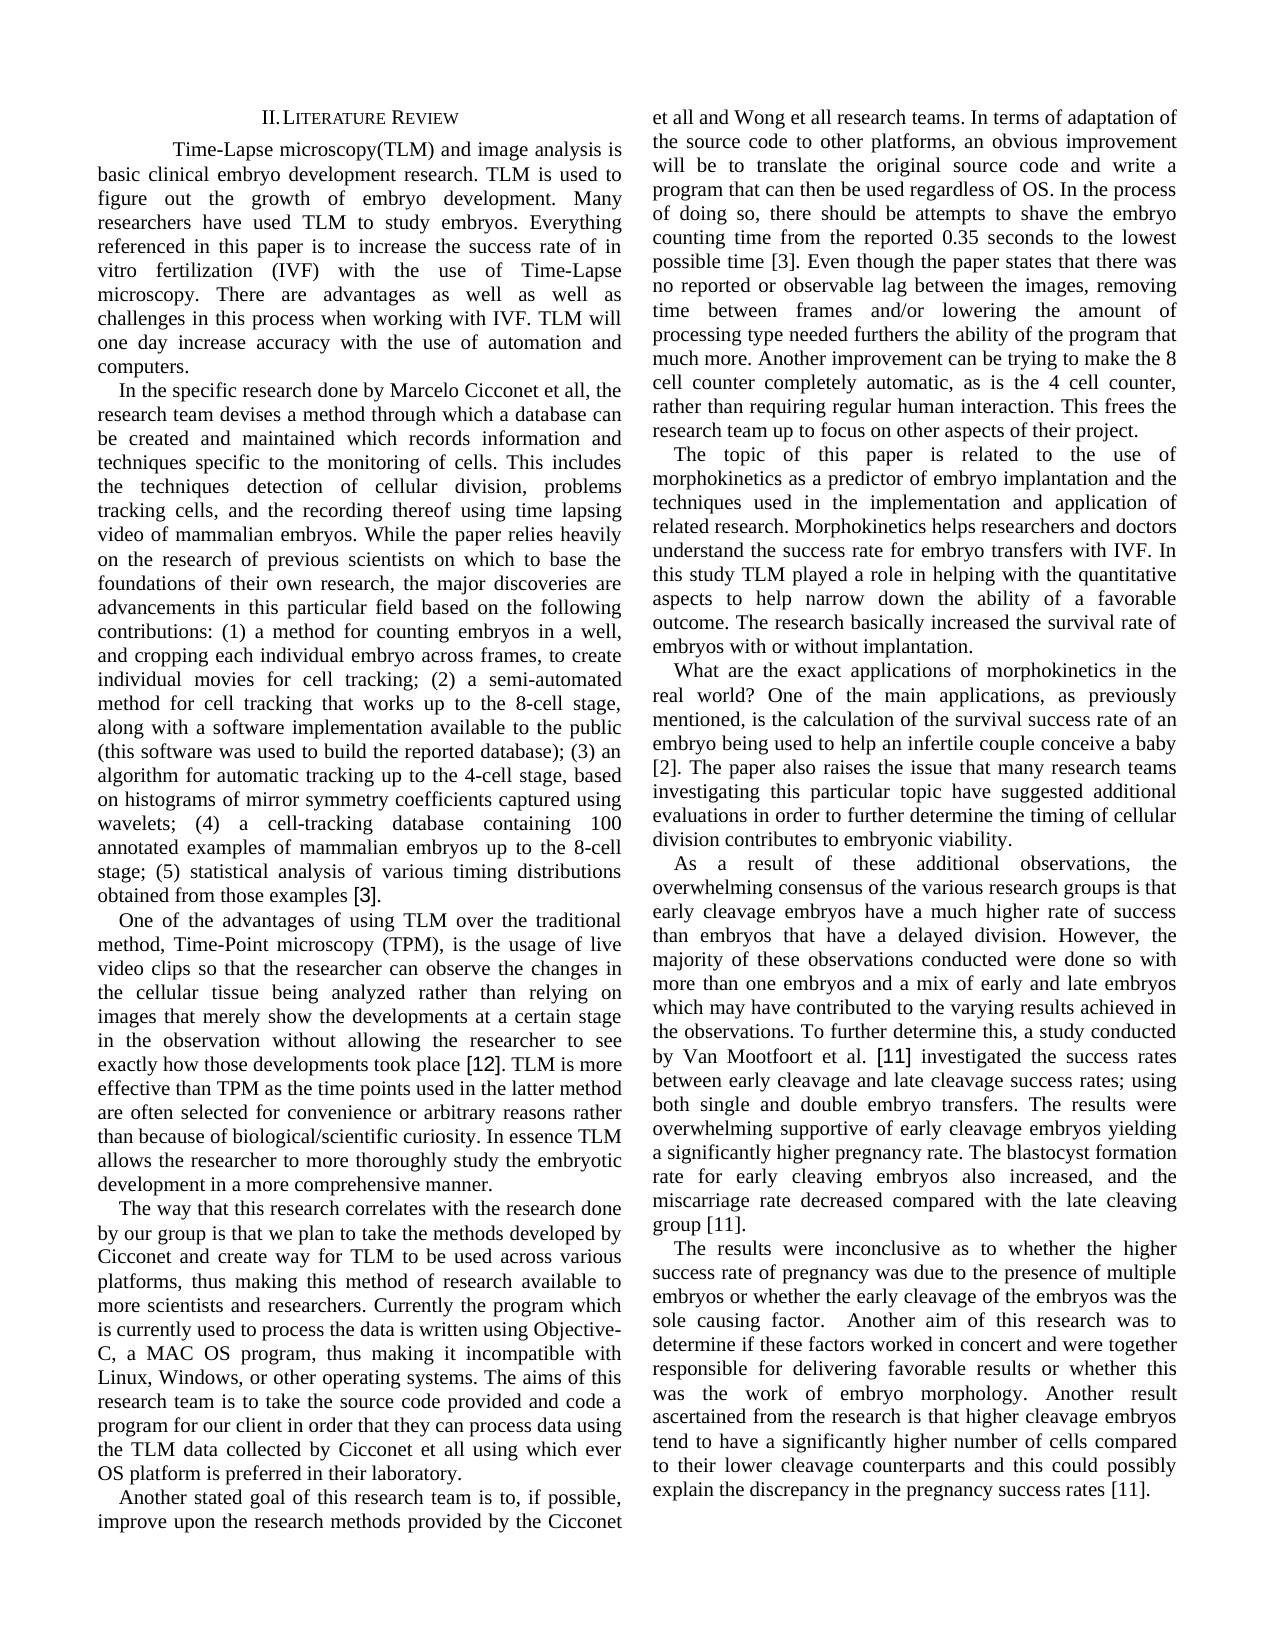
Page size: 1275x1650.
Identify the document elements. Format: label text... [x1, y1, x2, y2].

text Another stated goal of this research team is to, if possible, improve upon the research methods provided by the Cicconet et all and Wong et all research teams. In terms of adaptation of the source code to other platforms, an obvious improvement will be to translate the original source code and write a program that can then be used regardless of OS. In the process of doing so, there should be attempts to shave the embryo counting time from the reported 0.35 seconds to the lowest possible time [3]. Even though the paper states that there was no reported or observable lag between the images, removing time between frames and/or lowering the amount of processing type needed furthers the ability of the program that much more. Another improvement can be trying to make the 8 cell counter completely automatic, as is the 4 cell counter, rather than requiring regular human interaction. This frees the research team up to focus on other aspects of their project. [652, 105, 1177, 442]
text What are the exact applications of morphokinetics in the real world? One of the main applications, as previously mentioned, is the calculation of the survival success rate of an embryo being used to help an infertile couple conceive a baby [2]. The paper also raises the issue that many research teams investigating this particular topic have suggested additional evaluations in order to further determine the timing of cellular division contributes to embryonic viability. [652, 658, 1177, 851]
text The results were inconclusive as to whether the higher success rate of pregnancy was due to the presence of multiple embryos or whether the early cleavage of the embryos was the sole causing factor. Another aim of this research was to determine if these factors worked in concert and were together responsible for delivering favorable results or whether this was the work of embryo morphology. Another result ascertained from the research is that higher cleavage embryos tend to have a significantly higher number of cells compared to their lower cleavage counterparts and this could possibly explain the discrepancy in the pregnancy success rates [11]. [652, 1236, 1177, 1501]
text Time-Lapse microscopy(TLM) and image analysis is basic clinical embryo development research. TLM is used to figure out the growth of embryo development. Many researchers have used TLM to study embryos. Everything referenced in this paper is to increase the success rate of in vitro fertilization (IVF) with the use of Time-Lapse microscopy. There are advantages as well as well as challenges in this process when working with IVF. TLM will one day increase accuracy with the use of automation and computers. [97, 137, 622, 378]
text One of the advantages of using TLM over the traditional method, Time-Point microscopy (TPM), is the usage of live video clips so that the researcher can observe the changes in the cellular tissue being analyzed rather than relying on images that merely show the developments at a certain stage in the observation without allowing the researcher to see exactly how those developments took place [12]. TLM is more effective than TPM as the time points used in the latter method are often selected for convenience or arbitrary reasons rather than because of biological/scientific curiosity. In essence TLM allows the researcher to more thoroughly study the embryotic development in a more comprehensive manner. [97, 907, 622, 1196]
subtitle Literature Review [97, 105, 622, 129]
text In the specific research done by Marcelo Cicconet et all, the research team devises a method through which a database can be created and maintained which records information and techniques specific to the monitoring of cells. This includes the techniques detection of cellular division, problems tracking cells, and the recording thereof using time lapsing video of mammalian embryos. While the paper relies heavily on the research of previous scientists on which to base the foundations of their own research, the major discoveries are advancements in this particular field based on the following contributions: (1) a method for counting embryos in a well, and cropping each individual embryo across frames, to create individual movies for cell tracking; (2) a semi-automated method for cell tracking that works up to the 8-cell stage, along with a software implementation available to the public (this software was used to build the reported database); (3) an algorithm for automatic tracking up to the 4-cell stage, based on histograms of mirror symmetry coefficients captured using wavelets; (4) a cell-tracking database containing 100 annotated examples of mammalian embryos up to the 8-cell stage; (5) statistical analysis of various timing distributions obtained from those examples [3]. [97, 378, 622, 907]
text The way that this research correlates with the research done by our group is that we plan to take the methods developed by Cicconet and create way for TLM to be used across various platforms, thus making this method of research available to more scientists and researchers. Currently the program which is currently used to process the data is written using Objective-C, a MAC OS program, thus making it incompatible with Linux, Windows, or other operating systems. The aims of this research team is to take the source code provided and code a program for our client in order that they can process data using the TLM data collected by Cicconet et all using which ever OS platform is preferred in their laboratory. [97, 1196, 622, 1485]
text The topic of this paper is related to the use of morphokinetics as a predictor of embryo implantation and the techniques used in the implementation and application of related research. Morphokinetics helps researchers and doctors understand the success rate for embryo transfers with IVF. In this study TLM played a role in helping with the quantitative aspects to help narrow down the ability of a favorable outcome. The research basically increased the survival rate of embryos with or without implantation. [652, 442, 1177, 658]
text As a result of these additional observations, the overwhelming consensus of the various research groups is that early cleavage embryos have a much higher rate of success than embryos that have a delayed division. However, the majority of these observations conducted were done so with more than one embryos and a mix of early and late embryos which may have contributed to the varying results achieved in the observations. To further determine this, a study conducted by Van Mootfoort et al. [11] investigated the success rates between early cleavage and late cleavage success rates; using both single and double embryo transfers. The results were overwhelming supportive of early cleavage embryos yielding a significantly higher pregnancy rate. The blastocyst formation rate for early cleaving embryos also increased, and the miscarriage rate decreased compared with the late cleaving group [11]. [652, 851, 1177, 1236]
